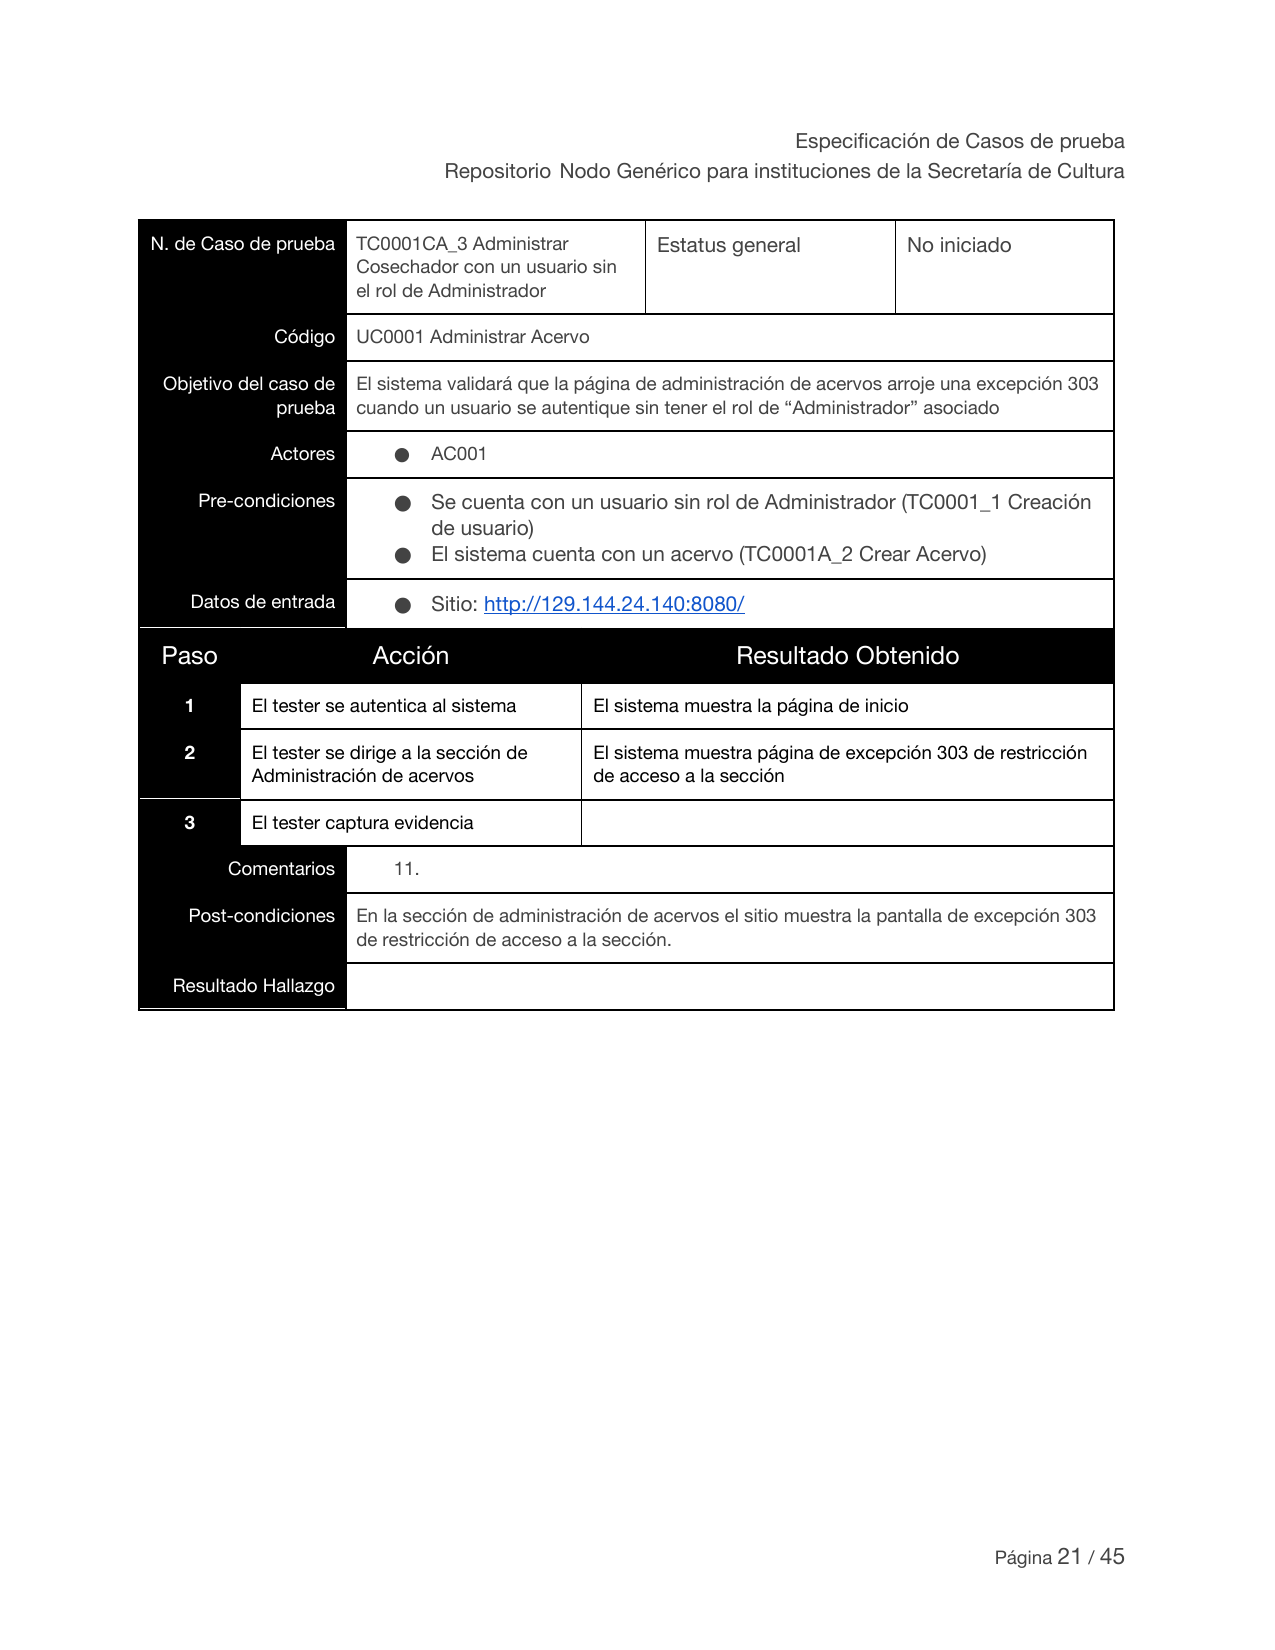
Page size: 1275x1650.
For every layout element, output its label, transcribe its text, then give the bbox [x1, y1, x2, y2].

table_cell Se cuenta con un usuario sin rol de Administrador (TC0001_1 Creación de usuario) El sistema cuenta con un acervo (TC0001A_2 Crear Acervo) [347, 479, 1113, 578]
table_cell Comentarios [140, 847, 345, 892]
table_cell Resultado Obtenido [582, 630, 1113, 682]
table_cell 1 [140, 684, 240, 728]
table_cell [582, 801, 1113, 845]
table_cell Código [140, 315, 345, 360]
table_cell Acción [241, 630, 581, 682]
table_cell Datos de entrada [140, 580, 345, 627]
table_cell El sistema muestra página de excepción 303 de restricción de acceso a la sección [582, 730, 1113, 798]
table_cell Sitio: http://129.144.24.140:8080/ [347, 580, 1113, 627]
table_header No iniciado [896, 221, 1113, 313]
table_cell Paso [140, 630, 240, 682]
table_cell Objetivo del caso de prueba [140, 362, 345, 430]
table_header Estatus general [646, 221, 895, 313]
table_cell El tester captura evidencia [241, 801, 581, 845]
table_cell AC001 [347, 432, 1113, 477]
table_cell Post-condiciones [140, 894, 345, 962]
table_cell El sistema validará que la página de administración de acervos arroje una excepción 303 cuando un usuario se autentique sin tener el rol de “Administrador” asociado [347, 362, 1113, 430]
table_header TC0001CA_3 Administrar Cosechador con un usuario sin el rol de Administrador [347, 221, 645, 313]
table_cell En la sección de administración de acervos el sitio muestra la pantalla de excepción 303 de restricción de acceso a la sección. [347, 894, 1113, 962]
table_cell 2 [140, 730, 240, 798]
table_cell El sistema muestra la página de inicio [582, 684, 1113, 728]
table_cell El tester se autentica al sistema [241, 684, 581, 728]
table_cell UC0001 Administrar Acervo [347, 315, 1113, 360]
table_cell El tester se dirige a la sección de Administración de acervos [241, 730, 581, 798]
table_cell 3 [140, 801, 240, 845]
table_cell [347, 964, 1113, 1008]
table_cell [347, 847, 1113, 892]
table_cell Pre-condiciones [140, 479, 345, 578]
table_header N. de Caso de prueba [140, 221, 345, 313]
table_cell Actores [140, 432, 345, 477]
table_cell Resultado Hallazgo [140, 964, 345, 1008]
